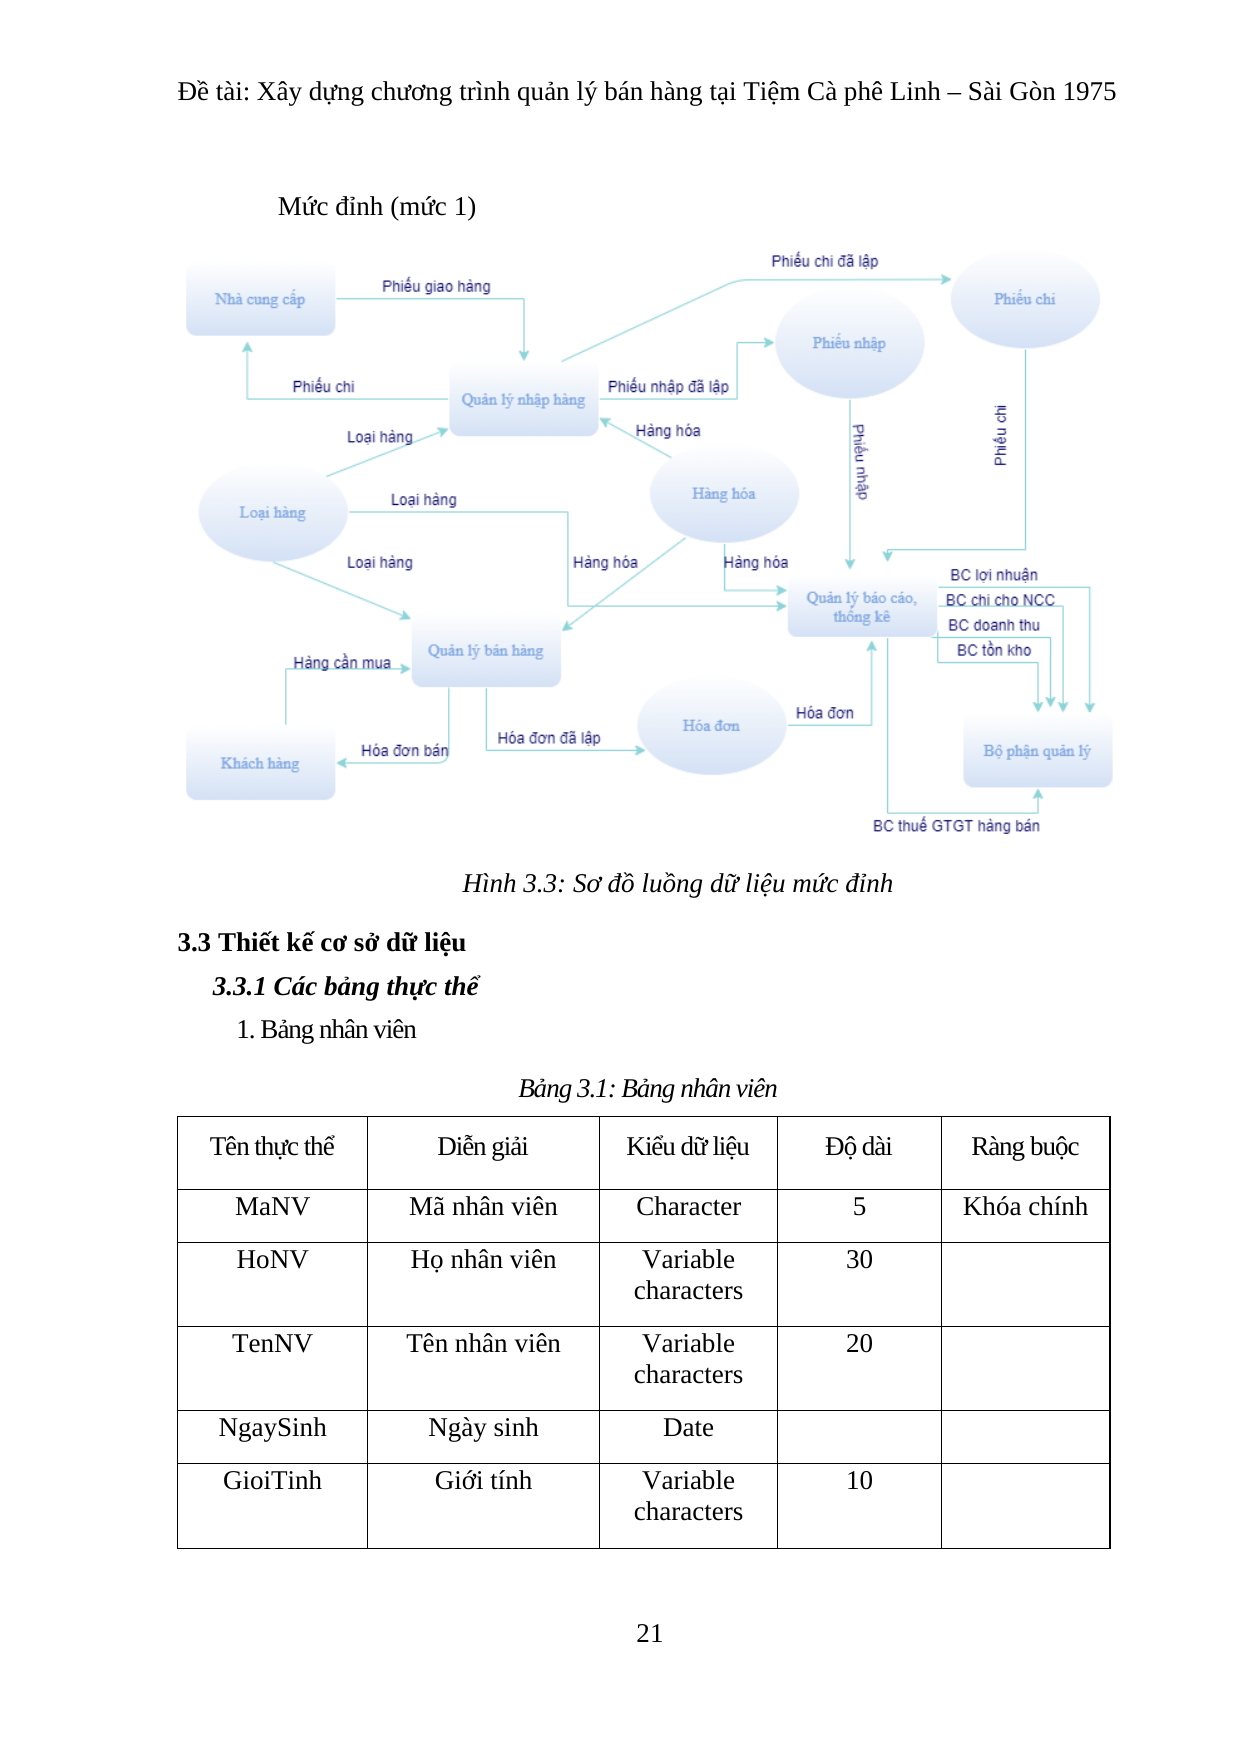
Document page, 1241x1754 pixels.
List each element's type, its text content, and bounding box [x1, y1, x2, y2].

text 1. Bảng nhân viên [177, 1013, 1122, 1044]
table_cell [942, 1411, 1109, 1463]
table_cell NgaySinh [178, 1411, 367, 1463]
subtitle 3.3.1 Các bảng thực thể [177, 970, 1122, 1001]
table_cell Tên nhân viên [368, 1327, 599, 1410]
table_cell 30 [778, 1243, 941, 1326]
table_cell Ngày sinh [368, 1411, 599, 1463]
picture [185, 248, 1114, 839]
table_cell TenNV [178, 1327, 367, 1410]
table_cell Khóa chính [942, 1190, 1109, 1242]
table_cell Variable characters [600, 1243, 777, 1326]
table_cell Character [600, 1190, 777, 1242]
table_cell Họ nhân viên [368, 1243, 599, 1326]
table_header Kiểu dữ liệu [600, 1117, 777, 1189]
table_cell Date [600, 1411, 777, 1463]
table_cell 10 [778, 1464, 941, 1547]
table_cell [942, 1464, 1109, 1547]
table_header Diễn giải [368, 1117, 599, 1189]
table_cell Variable characters [600, 1327, 777, 1410]
table_cell Mã nhân viên [368, 1190, 599, 1242]
table_header Tên thực thể [178, 1117, 367, 1189]
table_cell [942, 1243, 1109, 1326]
table_header Ràng buộc [942, 1117, 1109, 1189]
table_cell HoNV [178, 1243, 367, 1326]
subtitle 3.3 Thiết kế cơ sở dữ liệu [177, 926, 1122, 957]
text Bảng 3.1: Bảng nhân viên [177, 1072, 1122, 1104]
table_cell 5 [778, 1190, 941, 1242]
table_cell 20 [778, 1327, 941, 1410]
text Hình 3.3: Sơ đồ luồng dữ liệu mức đỉnh [177, 867, 1122, 898]
table_cell MaNV [178, 1190, 367, 1242]
table_cell GioiTinh [178, 1464, 367, 1547]
table_cell Variable characters [600, 1464, 777, 1547]
table_header Độ dài [778, 1117, 941, 1189]
table_cell [778, 1411, 941, 1463]
table_cell Giới tính [368, 1464, 599, 1547]
table_cell [942, 1327, 1109, 1410]
